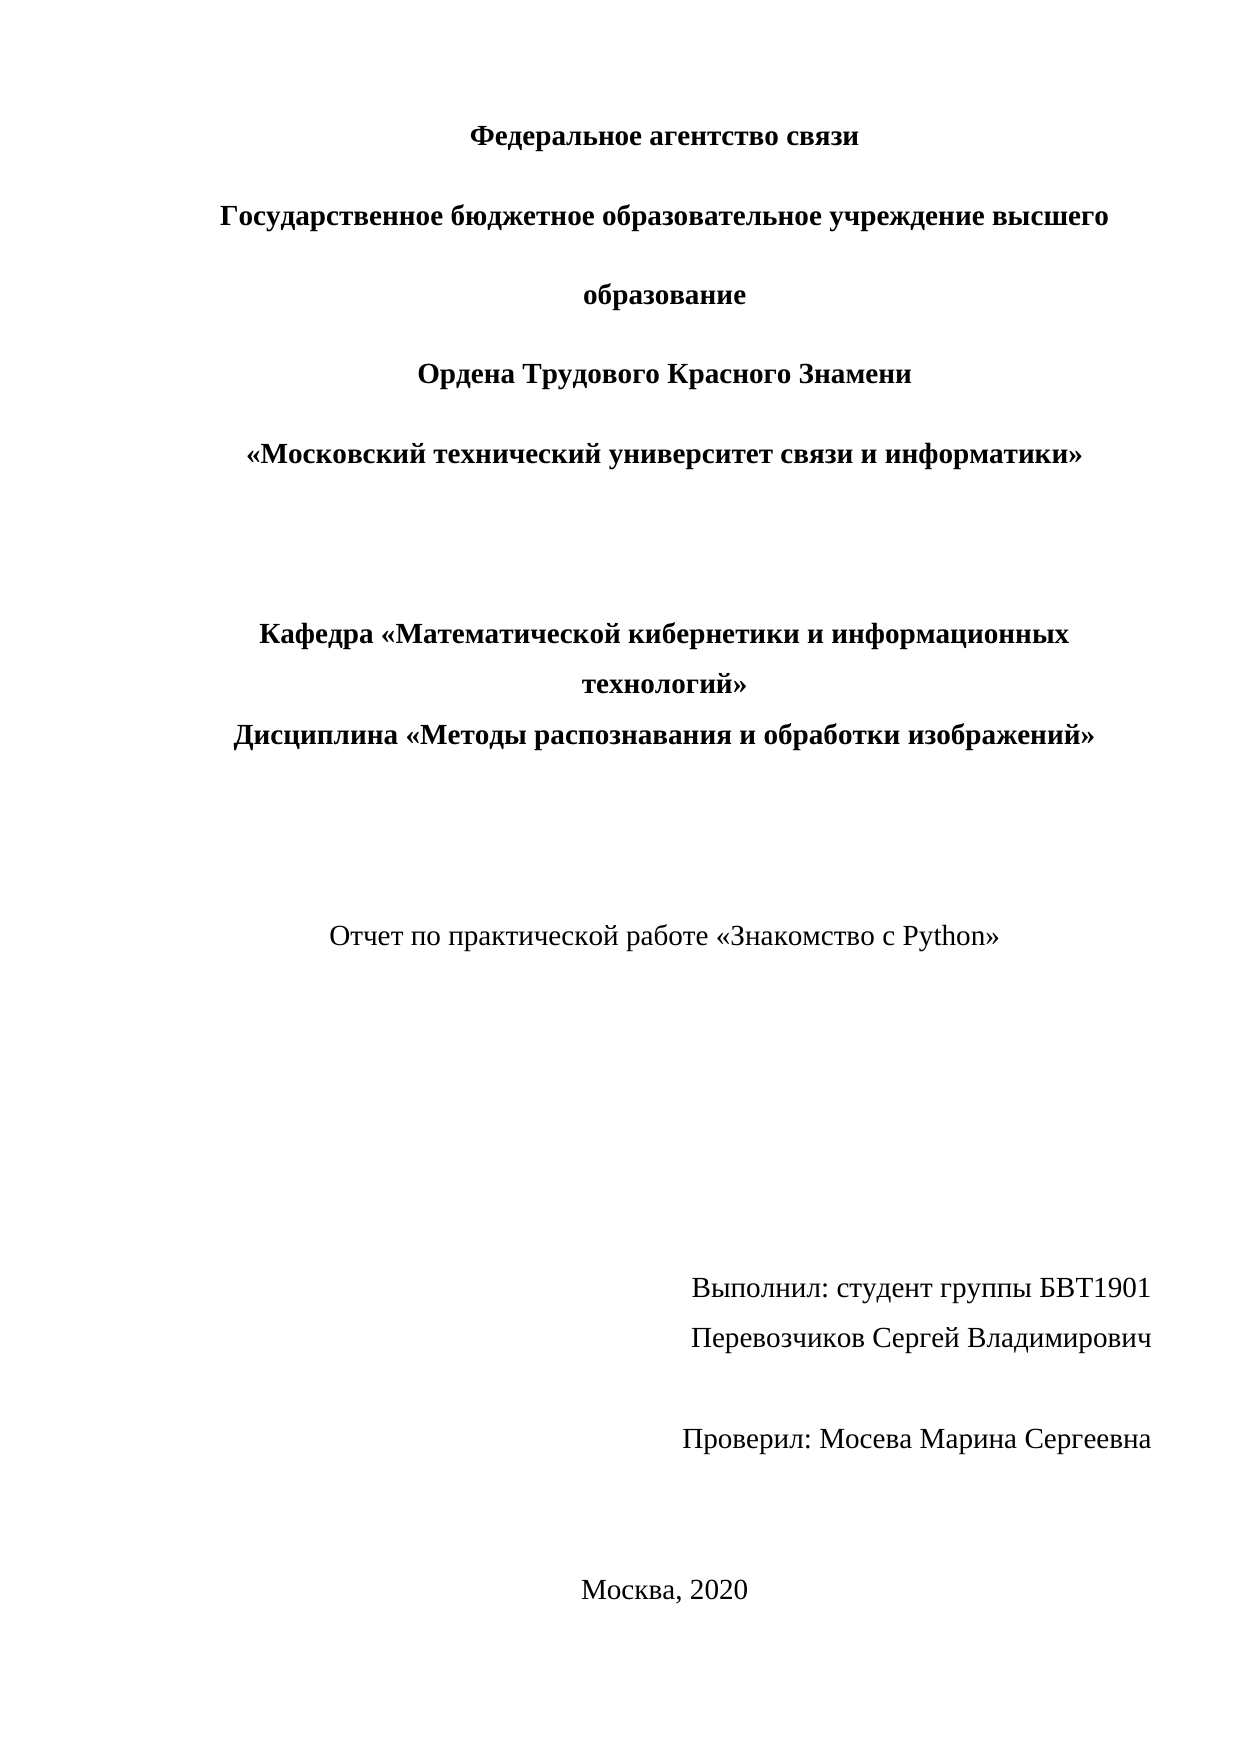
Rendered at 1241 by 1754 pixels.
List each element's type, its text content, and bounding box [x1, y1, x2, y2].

text Государственное бюджетное образовательное учреждение высшего [177, 198, 1152, 231]
text Москва, 2020 [177, 1572, 1152, 1606]
text образование [177, 277, 1152, 311]
text «Московский технический университет связи и информатики» [177, 436, 1152, 469]
text Перевозчиков Сергей Владимирович [177, 1321, 1152, 1354]
text Проверил: Мосева Марина Сергеевна [177, 1421, 1152, 1455]
text Дисциплина «Методы распознавания и обработки изображений» [177, 717, 1152, 750]
text Ордена Трудового Красного Знамени [177, 357, 1152, 390]
text Кафедра «Математической кибернетики и информационных технологий» [177, 616, 1152, 700]
text Отчет по практической работе «Знакомство с Python» [177, 918, 1152, 952]
text Федеральное агентство связи [177, 118, 1152, 152]
text Выполнил: студент группы БВТ1901 [177, 1270, 1152, 1304]
